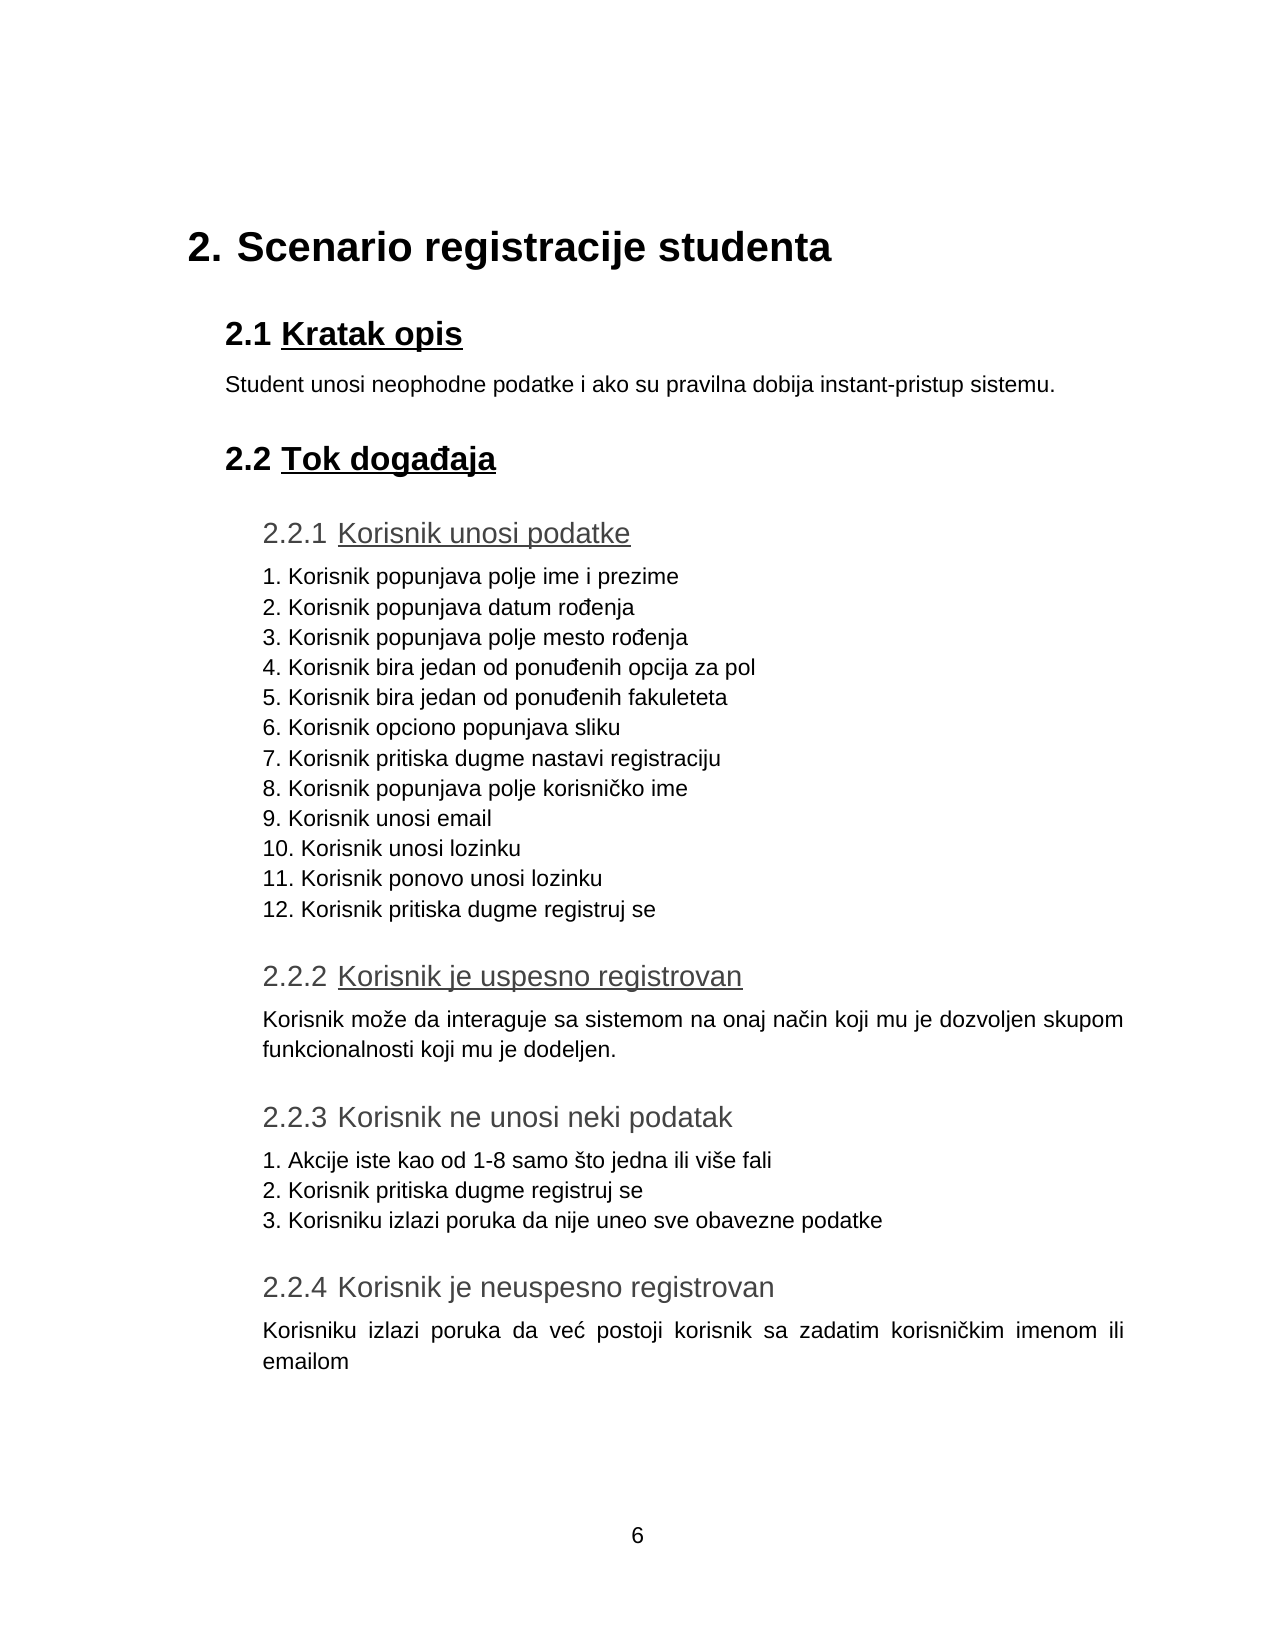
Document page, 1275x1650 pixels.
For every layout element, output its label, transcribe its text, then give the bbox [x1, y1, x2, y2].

text 8. Korisnik popunjava polje korisničko ime [262, 775, 1125, 801]
text 3. Korisniku izlazi poruka da nije uneo sve obavezne podatke [262, 1207, 1125, 1233]
text 7. Korisnik pritiska dugme nastavi registraciju [262, 744, 1125, 771]
subtitle Scenario registracije studenta [187, 222, 1125, 270]
subtitle Korisnik je neuspesno registrovan [262, 1271, 1125, 1304]
text 9. Korisnik unosi email [262, 805, 1125, 831]
text 3. Korisnik popunjava polje mesto rođenja [262, 624, 1125, 650]
subtitle Korisnik ne unosi neki podatak [262, 1100, 1125, 1133]
text 6. Korisnik opciono popunjava sliku [262, 714, 1125, 741]
text Student unosi neophodne podatke i ako su pravilna dobija instant-pristup sistemu. [225, 371, 1125, 397]
subtitle Korisnik unosi podatke [262, 516, 1125, 550]
text 1. Korisnik popunjava polje ime i prezime [262, 563, 1125, 589]
text 2. Korisnik popunjava datum rođenja [262, 593, 1125, 620]
subtitle Kratak opis [225, 314, 1125, 353]
text 5. Korisnik bira jedan od ponuđenih fakuleteta [262, 684, 1125, 710]
text 12. Korisnik pritiska dugme registruj se [262, 896, 1125, 922]
text Korisnik može da interaguje sa sistemom na onaj način koji mu je dozvoljen skupom funkcionalnosti koji mu je dodeljen. [262, 1006, 1125, 1062]
text 2. Korisnik pritiska dugme registruj se [262, 1177, 1125, 1203]
subtitle Tok događaja [225, 439, 1125, 477]
subtitle Korisnik je uspesno registrovan [262, 959, 1125, 993]
text 4. Korisnik bira jedan od ponuđenih opcija za pol [262, 654, 1125, 680]
text Korisniku izlazi poruka da već postoji korisnik sa zadatim korisničkim imenom ili emailom [262, 1317, 1125, 1374]
text 1. Akcije iste kao od 1-8 samo što jedna ili više fali [262, 1147, 1125, 1173]
text 11. Korisnik ponovo unosi lozinku [262, 865, 1125, 892]
text 10. Korisnik unosi lozinku [262, 835, 1125, 861]
